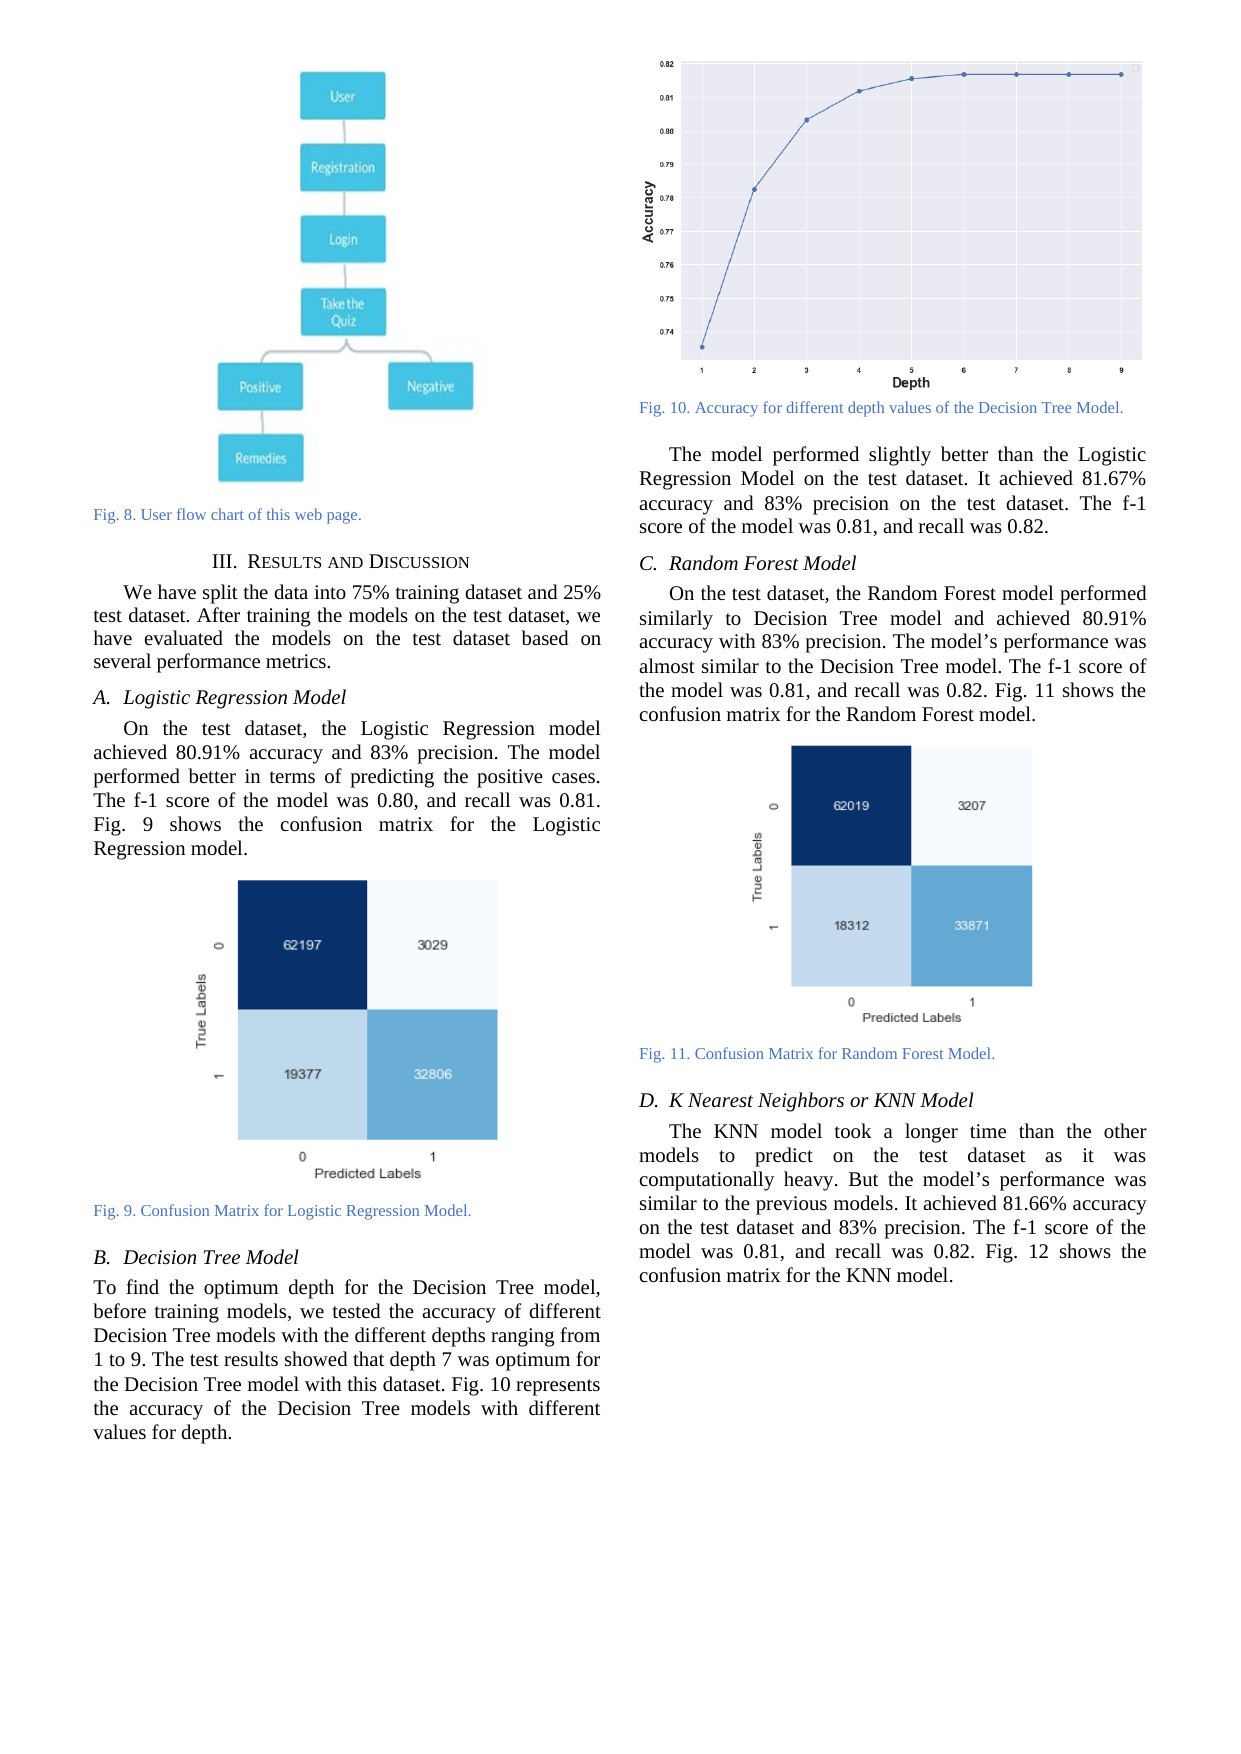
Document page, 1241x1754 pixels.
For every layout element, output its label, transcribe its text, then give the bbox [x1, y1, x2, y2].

text Fig. 10. Accuracy for different depth values of the Decision Tree Model. [639, 398, 1147, 417]
picture [169, 56, 525, 505]
text Fig. 9. Confusion Matrix for Logistic Regression Model. [93, 1201, 601, 1220]
text Fig. 11. Confusion Matrix for Random Forest Model. [639, 1044, 1147, 1063]
subtitle Decision Tree Model [93, 1245, 601, 1269]
subtitle Results and Discussion [93, 549, 601, 573]
picture [189, 872, 506, 1189]
subtitle Random Forest Model [639, 551, 1147, 575]
text We have split the data into 75% training dataset and 25% test dataset. After training the models on the test dataset, we have evaluated the models on the test dataset based on several performance metrics. [93, 581, 601, 673]
text Fig. 8. User flow chart of this web page. [93, 504, 601, 524]
picture [746, 738, 1040, 1032]
subtitle K Nearest Neighbors or KNN Model [639, 1088, 1147, 1112]
text To find the optimum depth for the Decision Tree model, before training models, we tested the accuracy of different Decision Tree models with the different depths ranging from 1 to 9. The test results showed that depth 7 was optimum for the Decision Tree model with this dataset. Fig. 10 represents the accuracy of the Decision Tree models with different values for depth. [93, 1275, 601, 1444]
text On the test dataset, the Random Forest model performed similarly to Decision Tree model and achieved 80.91% accuracy with 83% precision. The model’s performance was almost similar to the Decision Tree model. The f-1 score of the model was 0.81, and recall was 0.82. Fig. 11 shows the confusion matrix for the Random Forest model. [639, 581, 1147, 726]
text On the test dataset, the Logistic Regression model achieved 80.91% accuracy and 83% precision. The model performed better in terms of predicting the positive cases. The f-1 score of the model was 0.80, and recall was 0.81. Fig. 9 shows the confusion matrix for the Logistic Regression model. [93, 716, 601, 860]
subtitle Logistic Regression Model [93, 685, 601, 709]
picture [638, 56, 1146, 394]
text The model performed slightly better than the Logistic Regression Model on the test dataset. It achieved 81.67% accuracy and 83% precision on the test dataset. The f-1 score of the model was 0.81, and recall was 0.82. [639, 442, 1147, 538]
